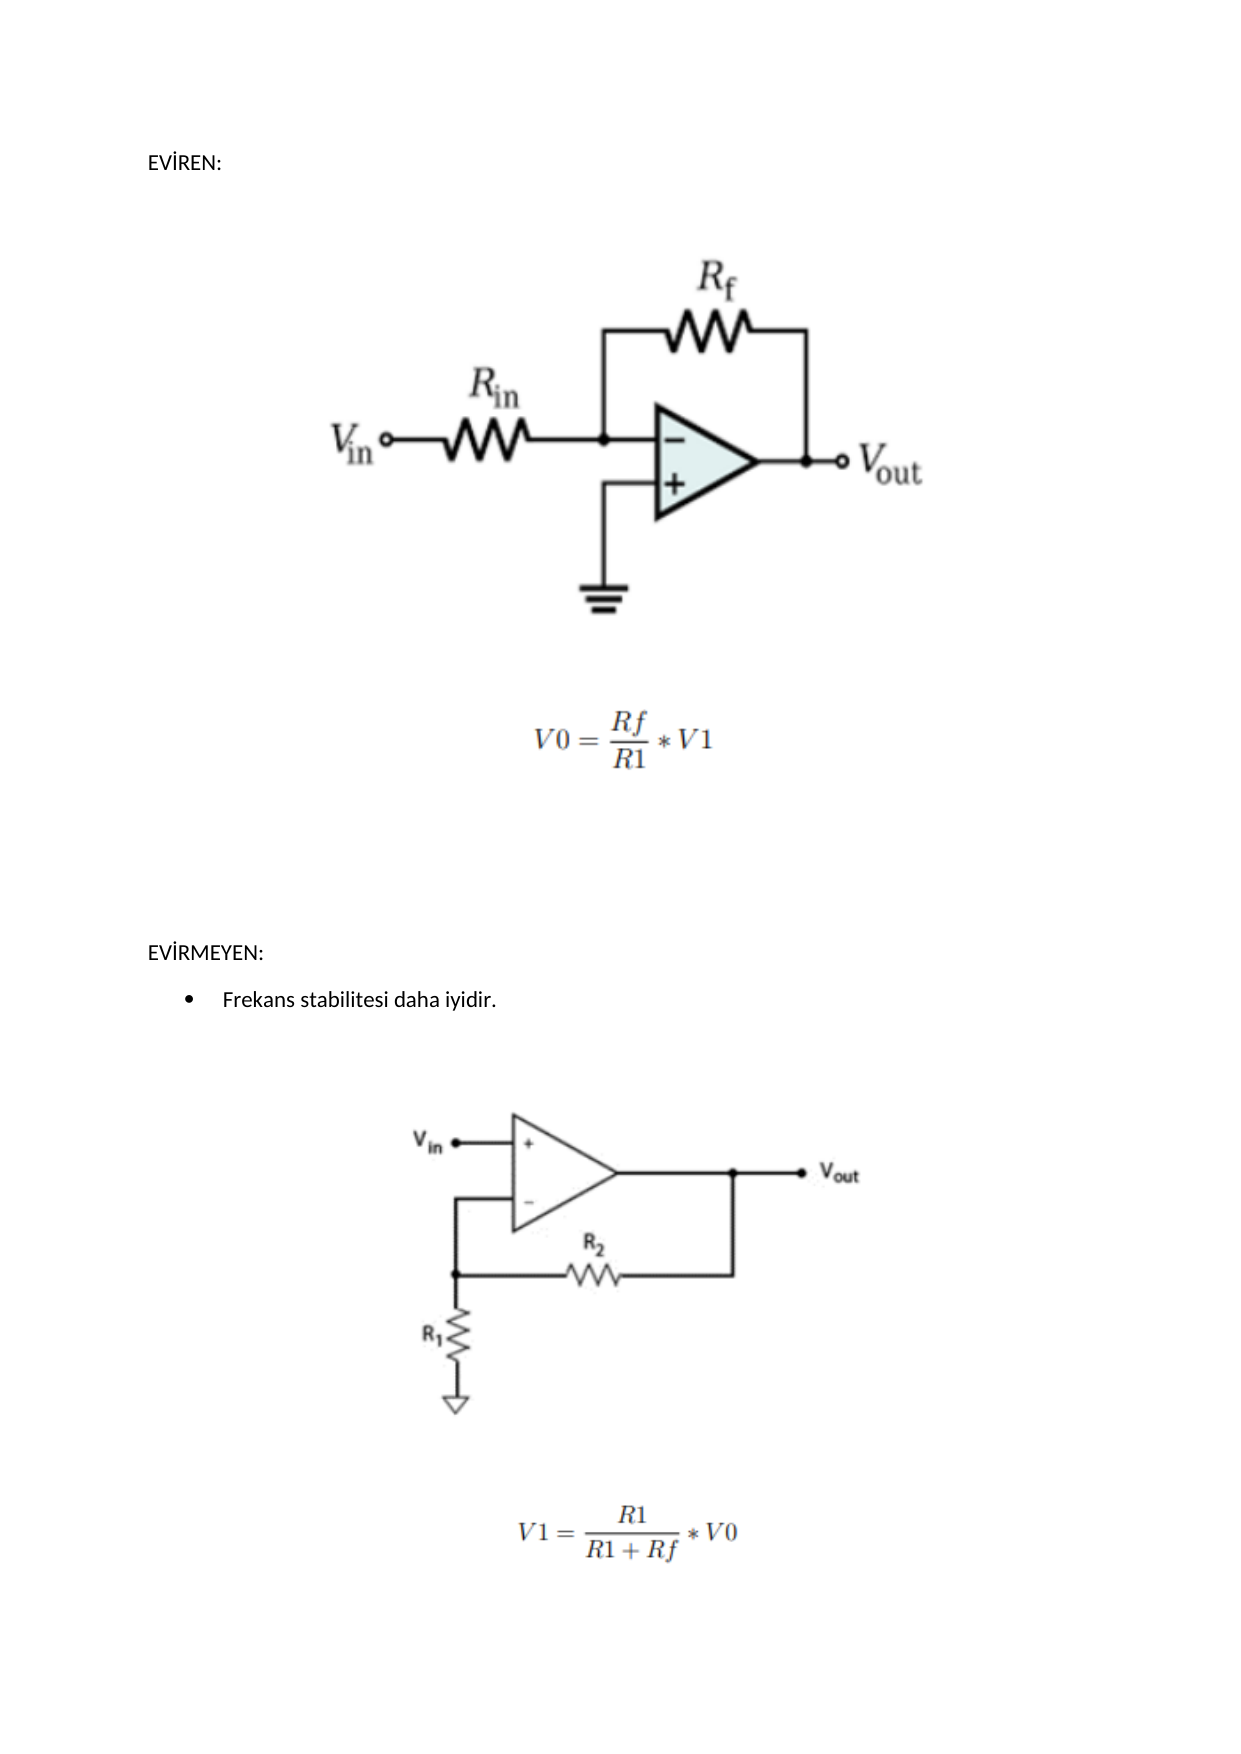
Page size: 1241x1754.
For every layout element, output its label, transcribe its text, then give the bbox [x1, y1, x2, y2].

text EVİREN: [148, 148, 1093, 176]
picture [280, 241, 960, 779]
text EVİRMEYEN: [148, 938, 1093, 966]
picture [365, 1078, 875, 1578]
list Frekans stabilitesi daha iyidir. [185, 985, 1093, 1013]
